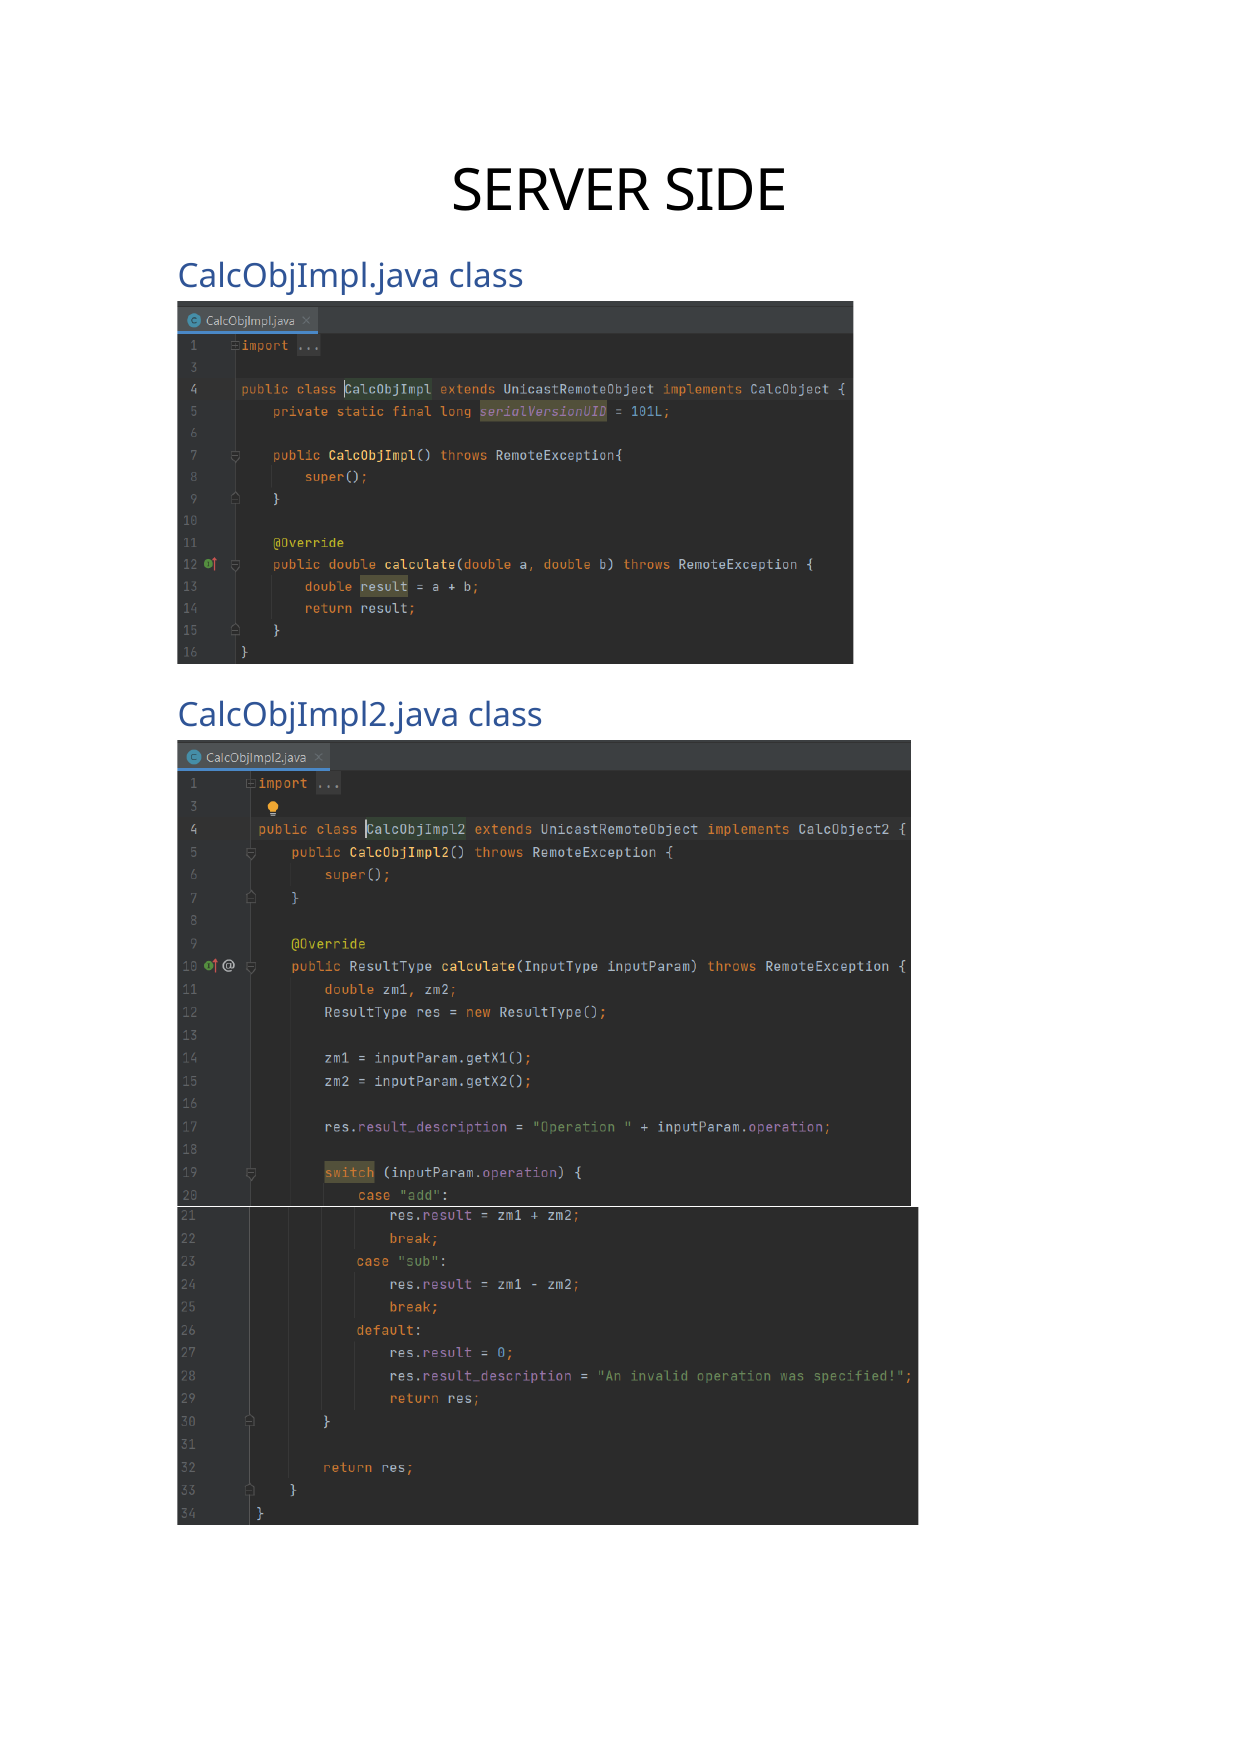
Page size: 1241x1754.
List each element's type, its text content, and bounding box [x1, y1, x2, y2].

subtitle CalcObjImpl.java class [177, 252, 1063, 297]
picture [177, 301, 854, 664]
subtitle CalcObjImpl2.java class [177, 691, 1063, 737]
picture [177, 1207, 919, 1525]
picture [177, 740, 911, 1206]
title SERVER SIDE [177, 148, 1063, 227]
